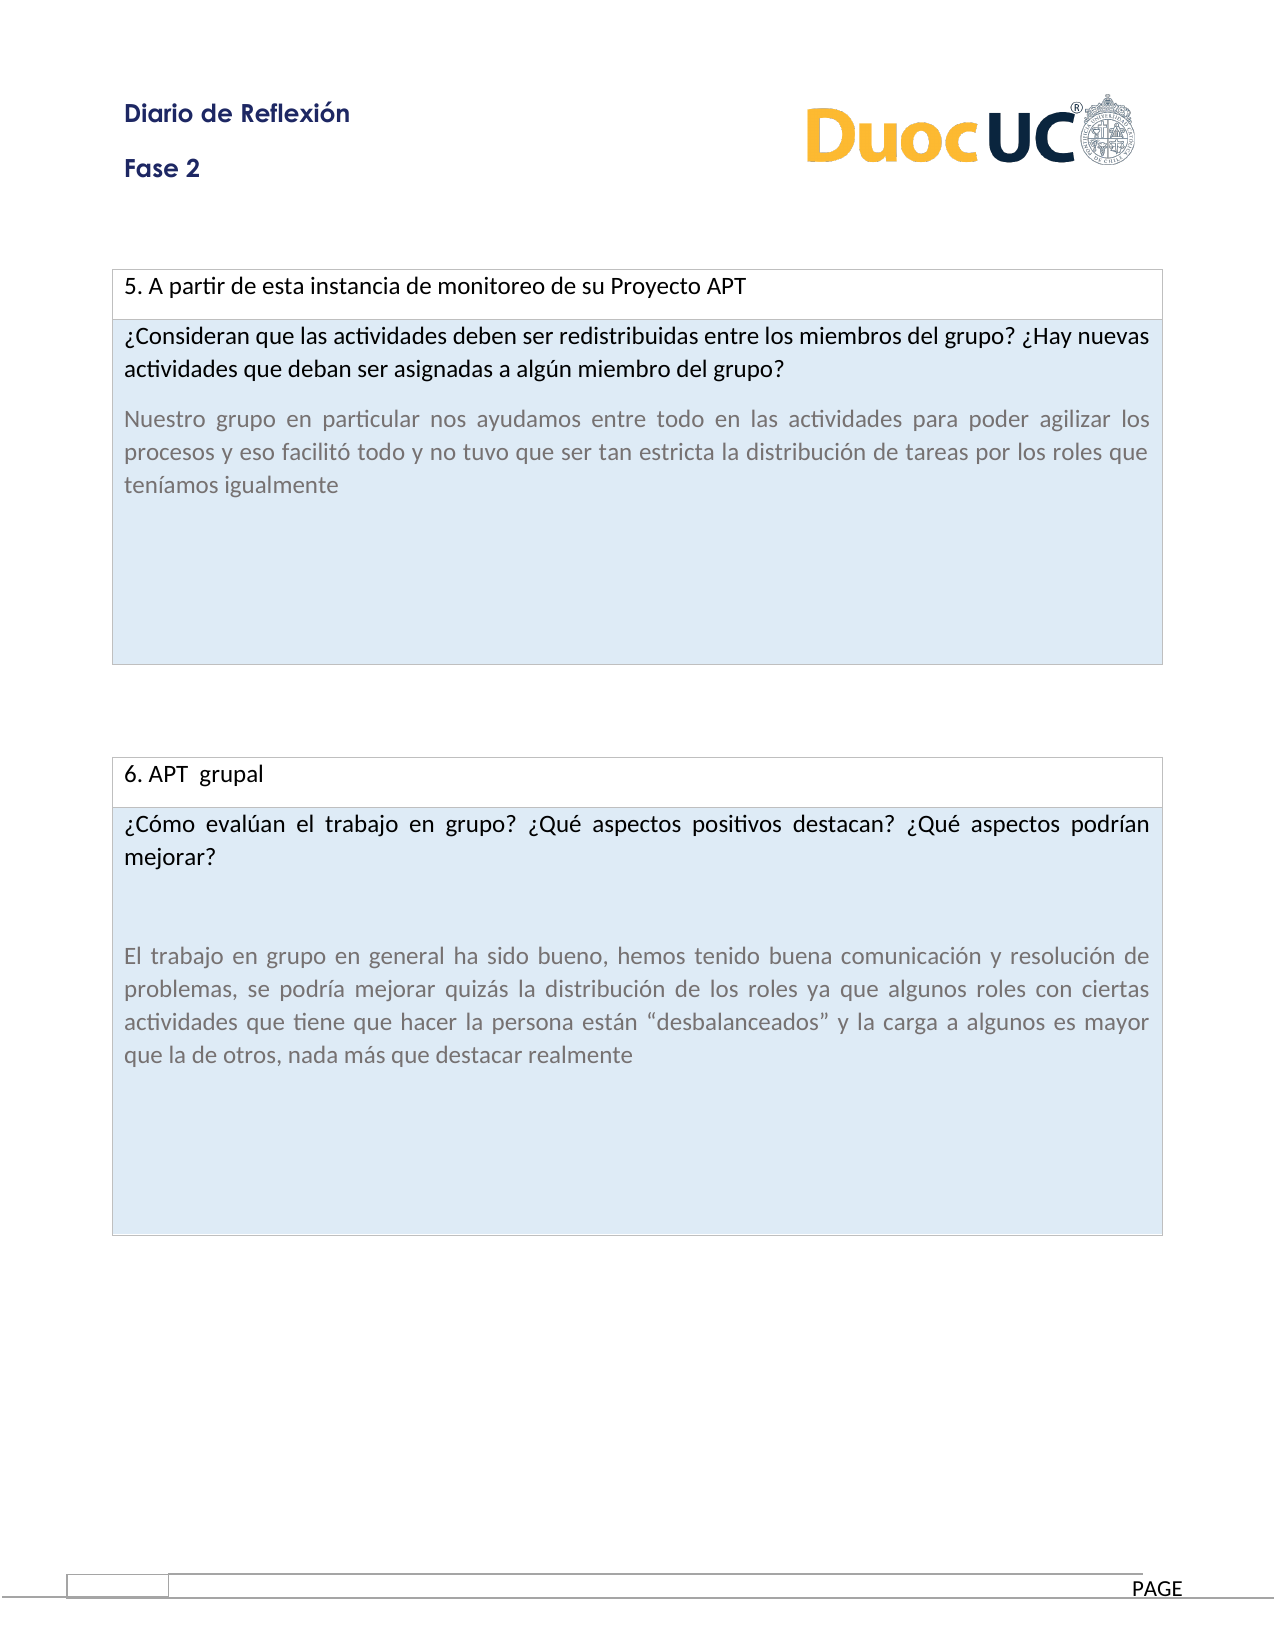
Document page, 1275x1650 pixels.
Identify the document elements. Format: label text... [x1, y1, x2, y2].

table_cell ¿Cómo evalúan el trabajo en grupo? ¿Qué aspectos positivos destacan? ¿Qué aspectos podrían mejorar? El trabajo en grupo en general ha sido bueno, hemos tenido buena comunicación y resolución de problemas, se podría mejorar quizás la distribución de los roles ya que algunos roles con ciertas actividades que tiene que hacer la persona están “desbalanceados” y la carga a algunos es mayor que la de otros, nada más que destacar realmente [113, 808, 1162, 1234]
picture [807, 94, 1135, 165]
table_header 6. APT grupal [113, 758, 1162, 807]
table_cell ¿Consideran que las actividades deben ser redistribuidas entre los miembros del grupo? ¿Hay nuevas actividades que deban ser asignadas a algún miembro del grupo? Nuestro grupo en particular nos ayudamos entre todo en las actividades para poder agilizar los procesos y eso facilitó todo y no tuvo que ser tan estricta la distribución de tareas por los roles que teníamos igualmente [113, 320, 1162, 664]
table_header 5. A partir de esta instancia de monitoreo de su Proyecto APT [113, 270, 1162, 319]
